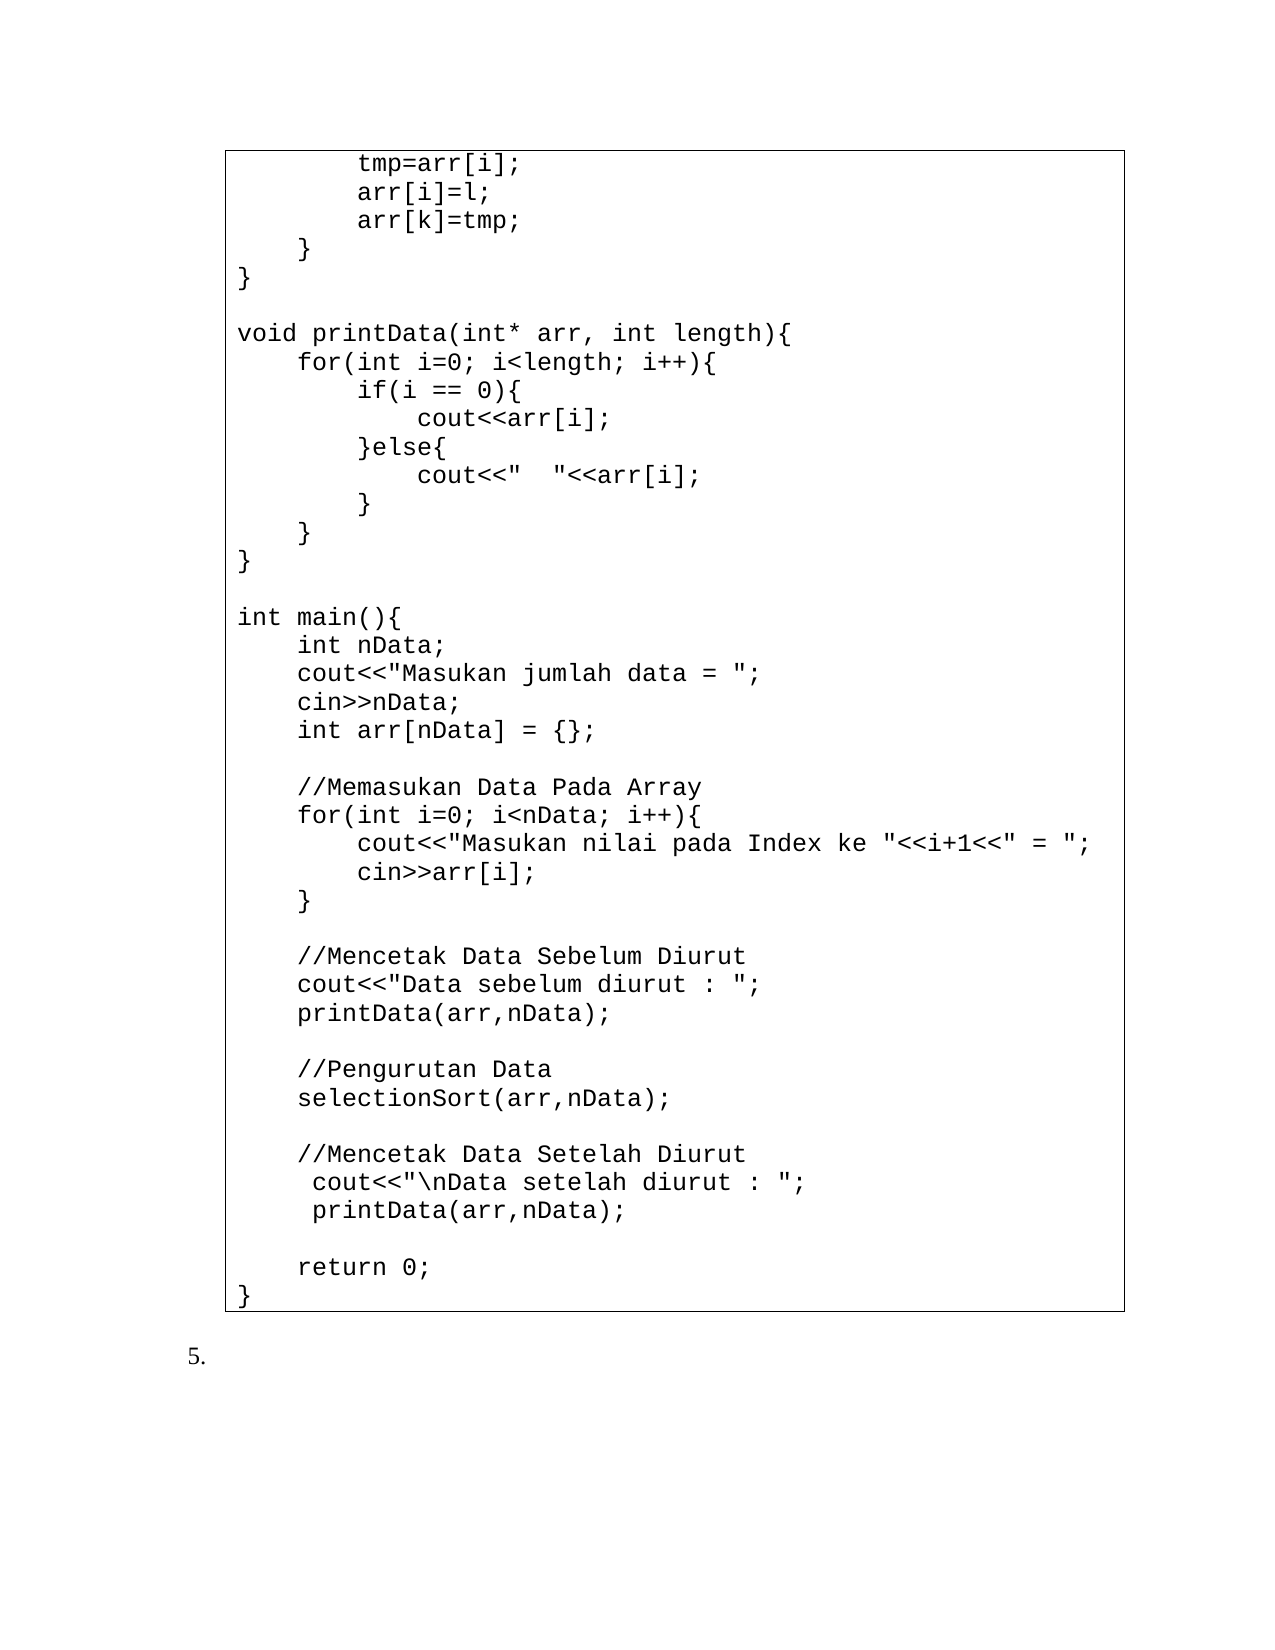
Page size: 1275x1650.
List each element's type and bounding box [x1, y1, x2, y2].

table_cell [226, 151, 1124, 1311]
